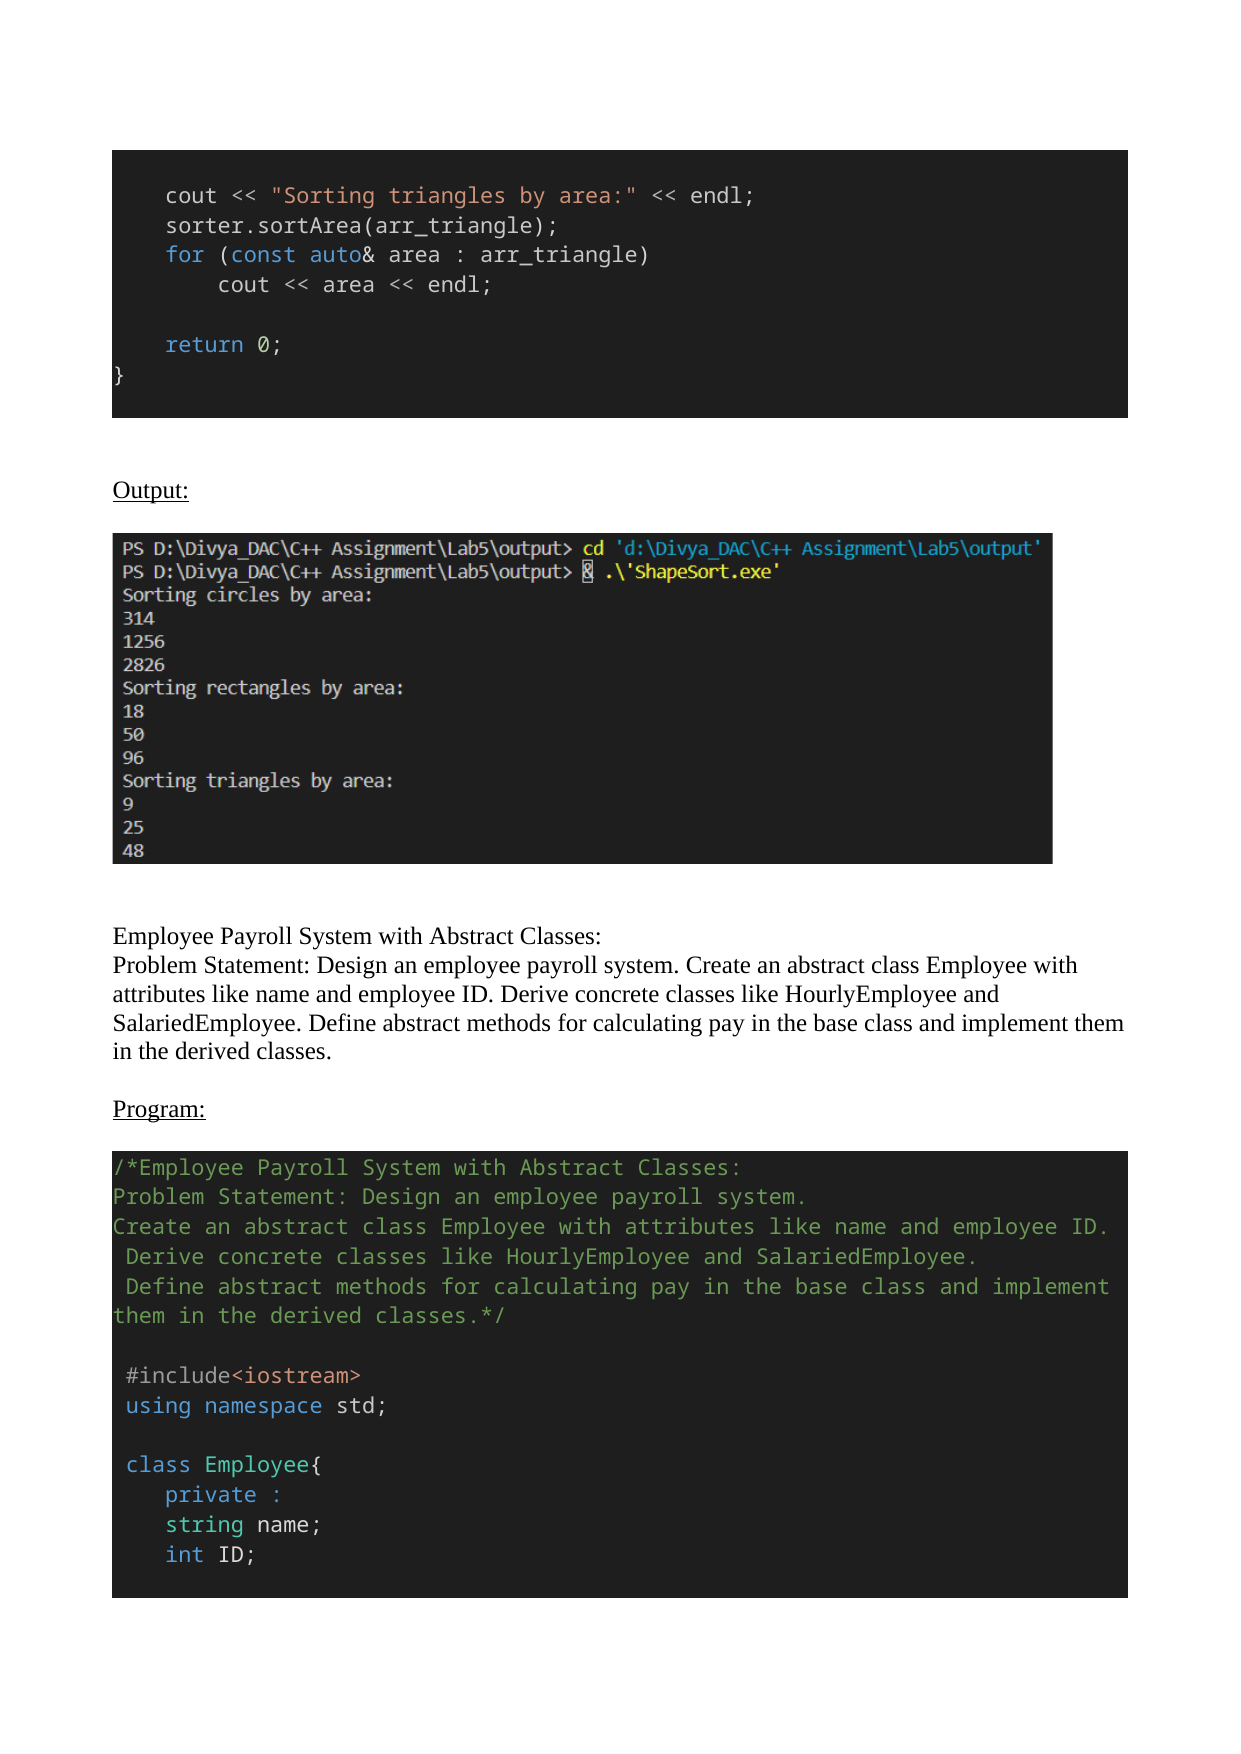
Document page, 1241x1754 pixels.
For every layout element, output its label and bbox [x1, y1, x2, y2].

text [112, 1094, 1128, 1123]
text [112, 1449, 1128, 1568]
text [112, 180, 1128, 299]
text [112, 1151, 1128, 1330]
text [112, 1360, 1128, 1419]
picture [112, 533, 1053, 864]
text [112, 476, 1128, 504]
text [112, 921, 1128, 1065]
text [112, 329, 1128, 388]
